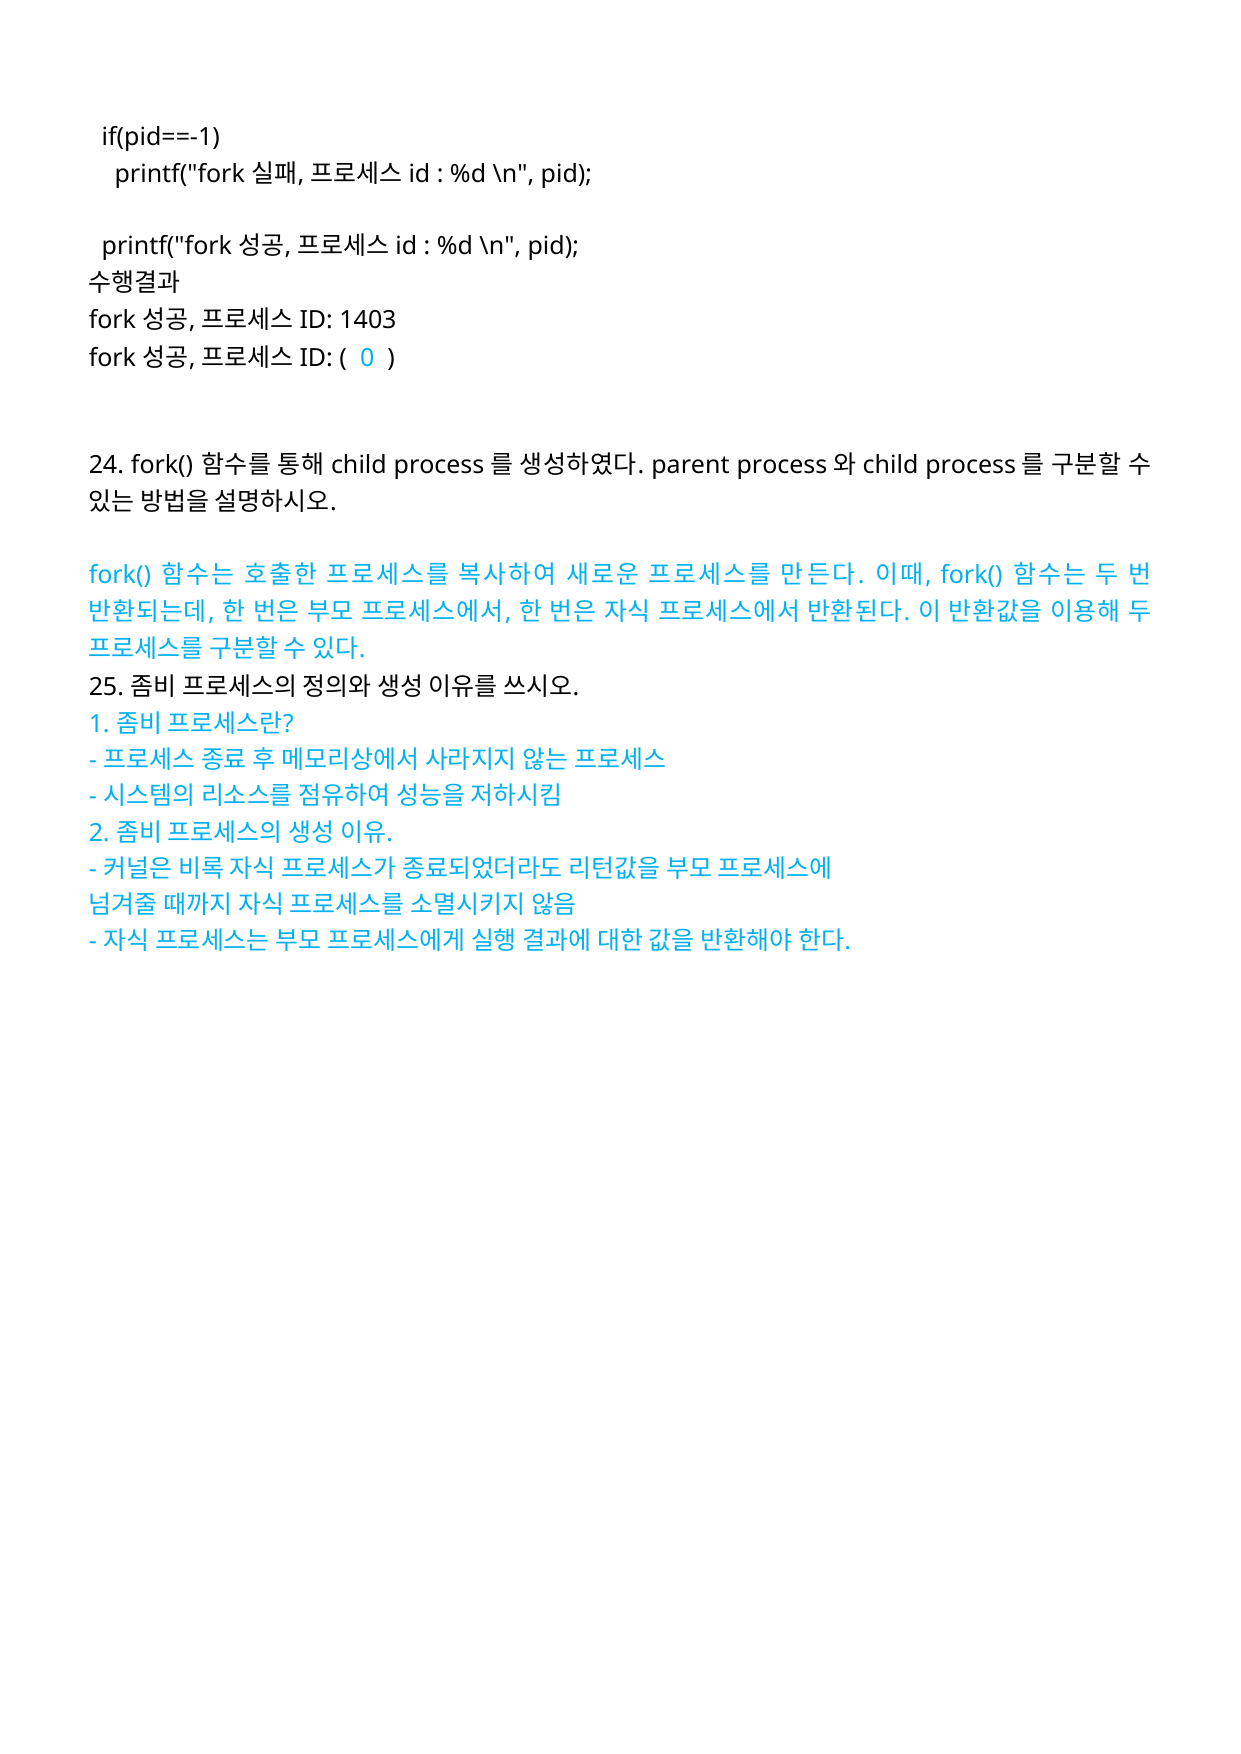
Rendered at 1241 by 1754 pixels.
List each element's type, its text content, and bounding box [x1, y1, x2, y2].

text printf("fork 실패, 프로세스 id : %d \n", pid); [88, 153, 1152, 189]
text fork 성공, 프로세스 ID: ( 0 ) [88, 337, 1152, 373]
text 2. 좀비 프로세스의 생성 이유. [88, 812, 1152, 848]
text 수행결과 [88, 263, 1152, 299]
text 1. 좀비 프로세스란? [88, 703, 1152, 739]
text fork() 함수는 호출한 프로세스를 복사하여 새로운 프로세스를 만든다. 이때, fork() 함수는 두 번 반환되는데, 한 번은 부모 프로세스에서, 한 번은 자식 프로세스에서 반환된다. 이 반환값을 이용해 두 프로세스를 구분할 수 있다. [88, 554, 1152, 665]
text - 커널은 비록 자식 프로세스가 종료되었더라도 리턴값을 부모 프로세스에 [88, 848, 1152, 884]
text - 시스템의 리소스를 점유하여 성능을 저하시킴 [88, 776, 1152, 812]
text 25. 좀비 프로세스의 정의와 생성 이유를 쓰시오. [88, 666, 1152, 702]
text 넘겨줄 때까지 자식 프로세스를 소멸시키지 않음 [88, 884, 1152, 921]
text - 자식 프로세스는 부모 프로세스에게 실행 결과에 대한 값을 반환해야 한다. [88, 921, 1152, 957]
text printf("fork 성공, 프로세스 id : %d \n", pid); [88, 225, 1152, 262]
text - 프로세스 종료 후 메모리상에서 사라지지 않는 프로세스 [88, 739, 1152, 776]
text if(pid==-1) [88, 118, 1152, 152]
text fork 성공, 프로세스 ID: 1403 [88, 300, 1152, 336]
text 24. fork() 함수를 통해 child process를 생성하였다. parent process와 child process를 구분할 수 있는 방법을 설명하시오. [88, 444, 1152, 518]
